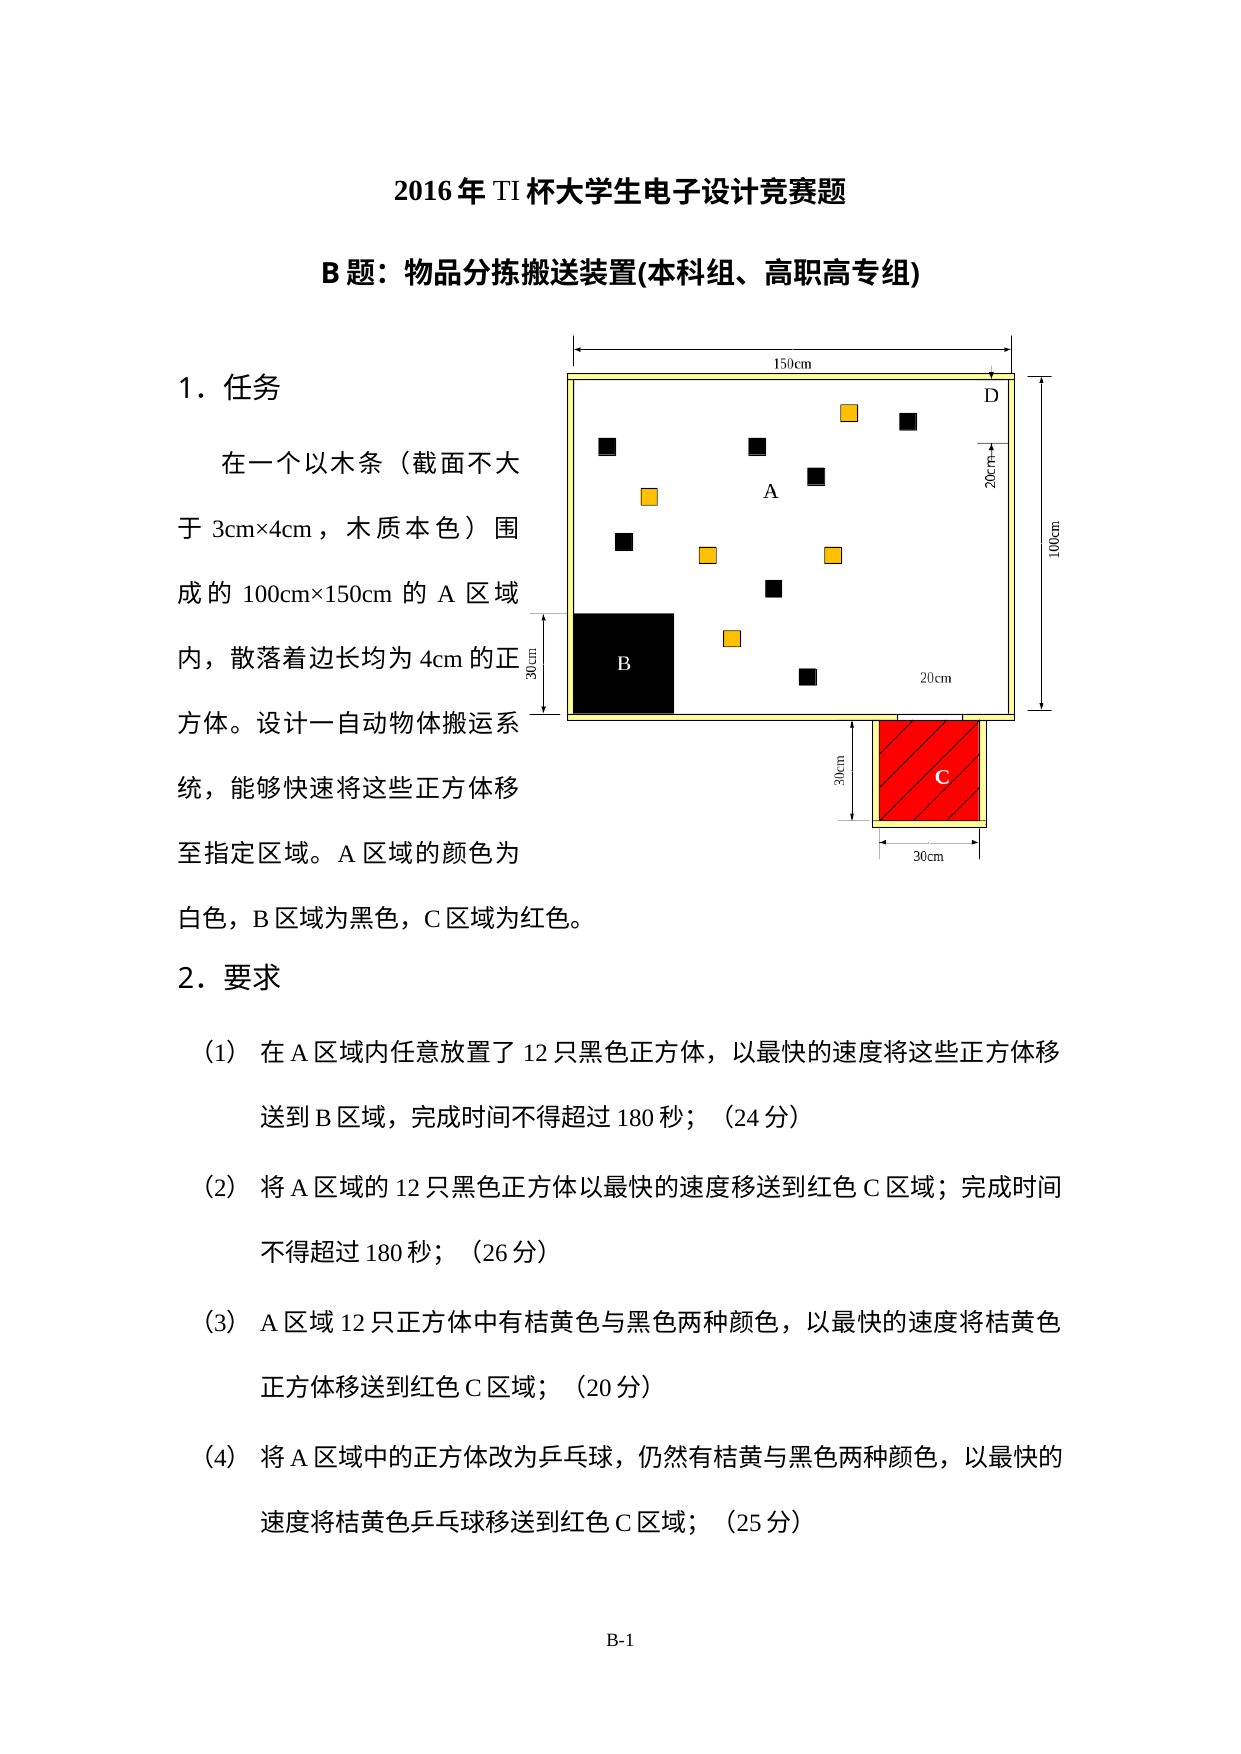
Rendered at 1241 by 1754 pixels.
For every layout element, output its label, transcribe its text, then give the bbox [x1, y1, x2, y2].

text 在一个以木条（截面不大于3cm×4cm，木质本色）围成的100cm×150cm的A区域内，散落着边长均为4cm的正方体。设计一自动物体搬运系统，能够快速将这些正方体移至指定区域。A区域的颜色为白色，B区域为黑色，C区域为红色。 [177, 429, 1063, 949]
text 2016年TI杯大学生电子设计竞赛题 [177, 157, 1063, 222]
list 将A区域的12只黑色正方体以最快的速度移送到红色C区域；完成时间不得超过180秒；（26分） [189, 1153, 1063, 1283]
text 1．任务 [1013, 365, 1063, 407]
text 1．任务 [177, 365, 773, 407]
list A区域12只正方体中有桔黄色与黑色两种颜色，以最快的速度将桔黄色正方体移送到红色C区域；（20分） [189, 1288, 1063, 1418]
list 在A区域内任意放置了12只黑色正方体，以最快的速度将这些正方体移送到B区域，完成时间不得超过180秒；（24分） [189, 1018, 1063, 1148]
list 将A区域中的正方体改为乒乓球，仍然有桔黄与黑色两种颜色，以最快的速度将桔黄色乒乓球移送到红色C区域；（25分） [189, 1423, 1063, 1553]
text B题：物品分拣搬送装置(本科组、高职高专组) [177, 249, 1063, 292]
text 2．要求 [177, 955, 1063, 997]
